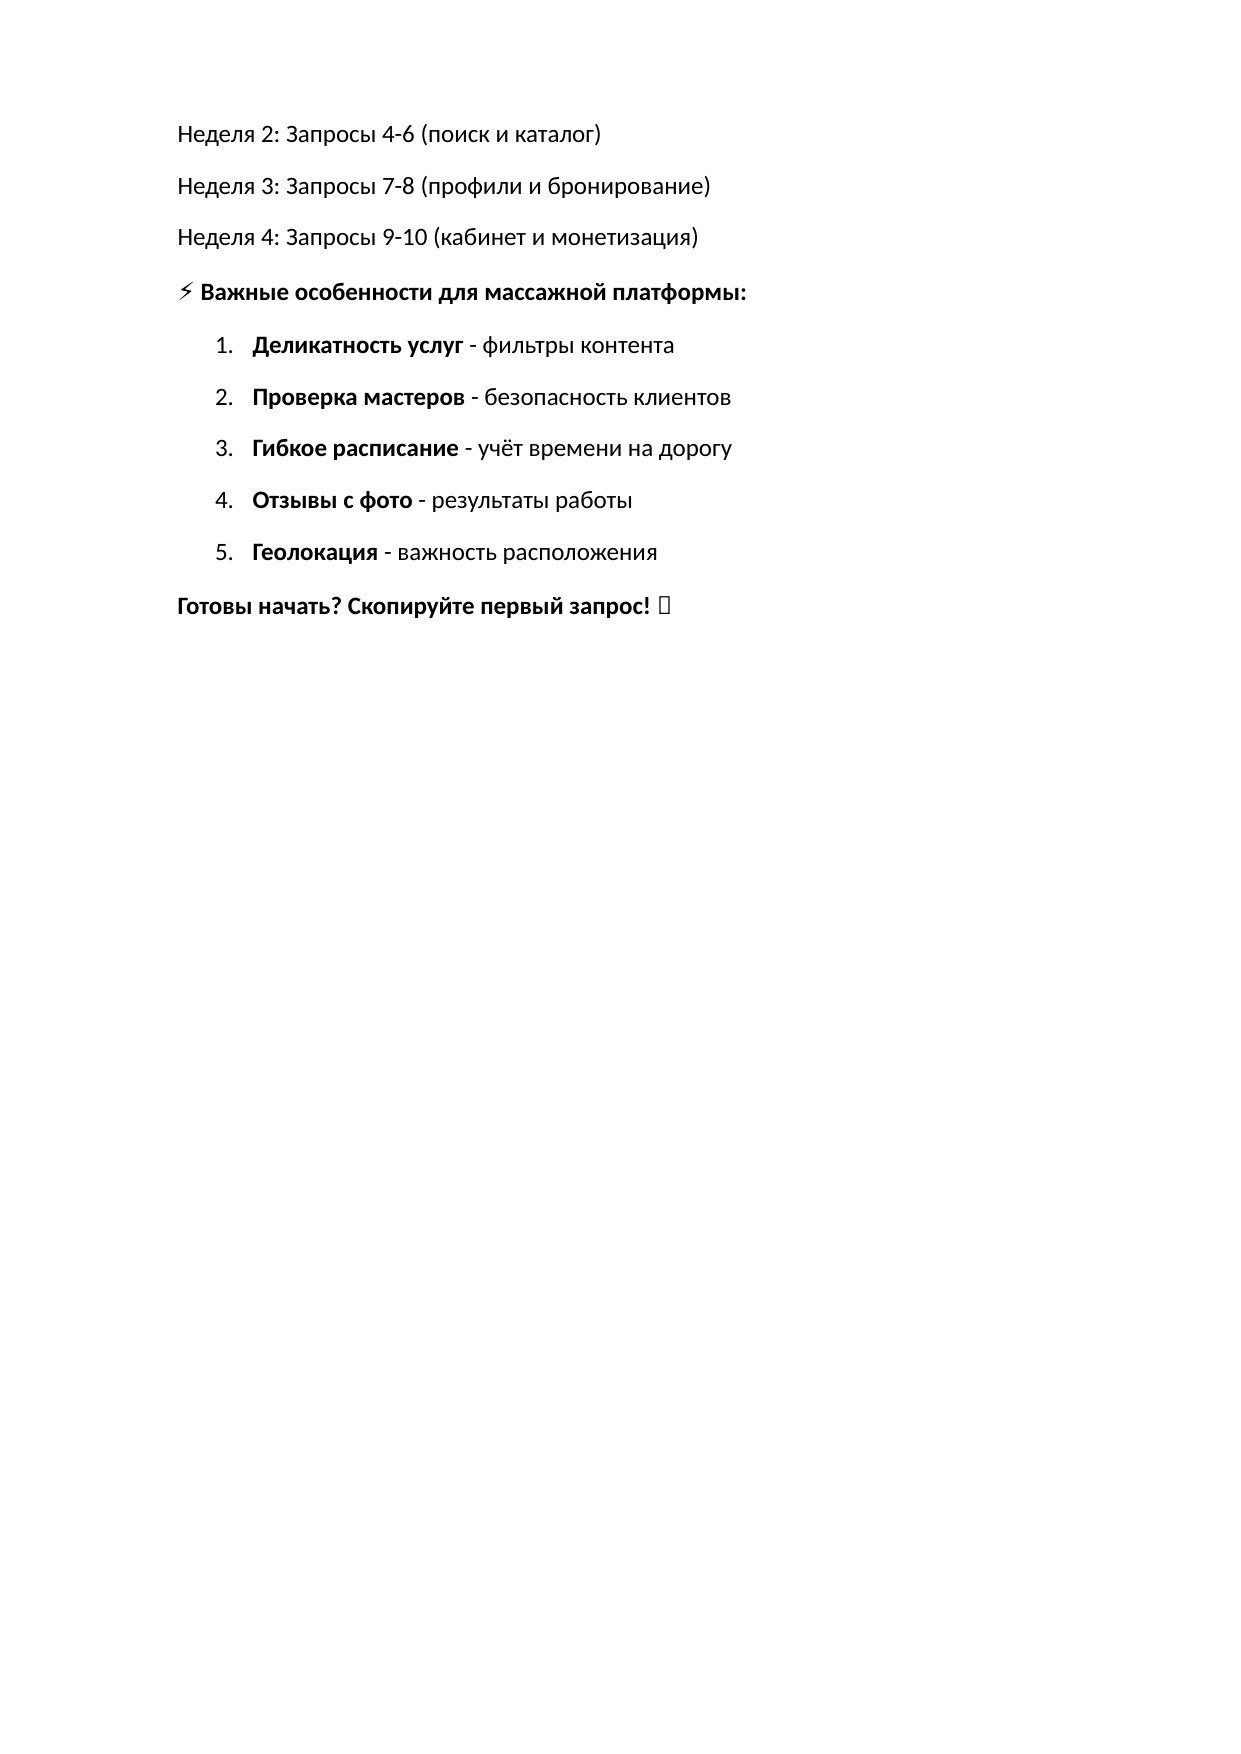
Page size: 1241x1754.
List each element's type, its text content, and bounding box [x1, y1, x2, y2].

list Проверка мастеров - безопасность клиентов [215, 381, 1152, 411]
list Отзывы с фото - результаты работы [215, 484, 1152, 514]
list Геолокация - важность расположения [215, 536, 1152, 566]
text Неделя 2: Запросы 4-6 (поиск и каталог) [177, 118, 1152, 149]
text Неделя 4: Запросы 9-10 (кабинет и монетизация) [177, 221, 1152, 252]
text ⚡ Важные особенности для массажной платформы: [177, 273, 1152, 307]
list Гибкое расписание - учёт времени на дорогу [215, 432, 1152, 463]
text Неделя 3: Запросы 7-8 (профили и бронирование) [177, 170, 1152, 200]
list Деликатность услуг - фильтры контента [215, 329, 1152, 359]
text Готовы начать? Скопируйте первый запрос! 🚀 [177, 587, 1152, 621]
